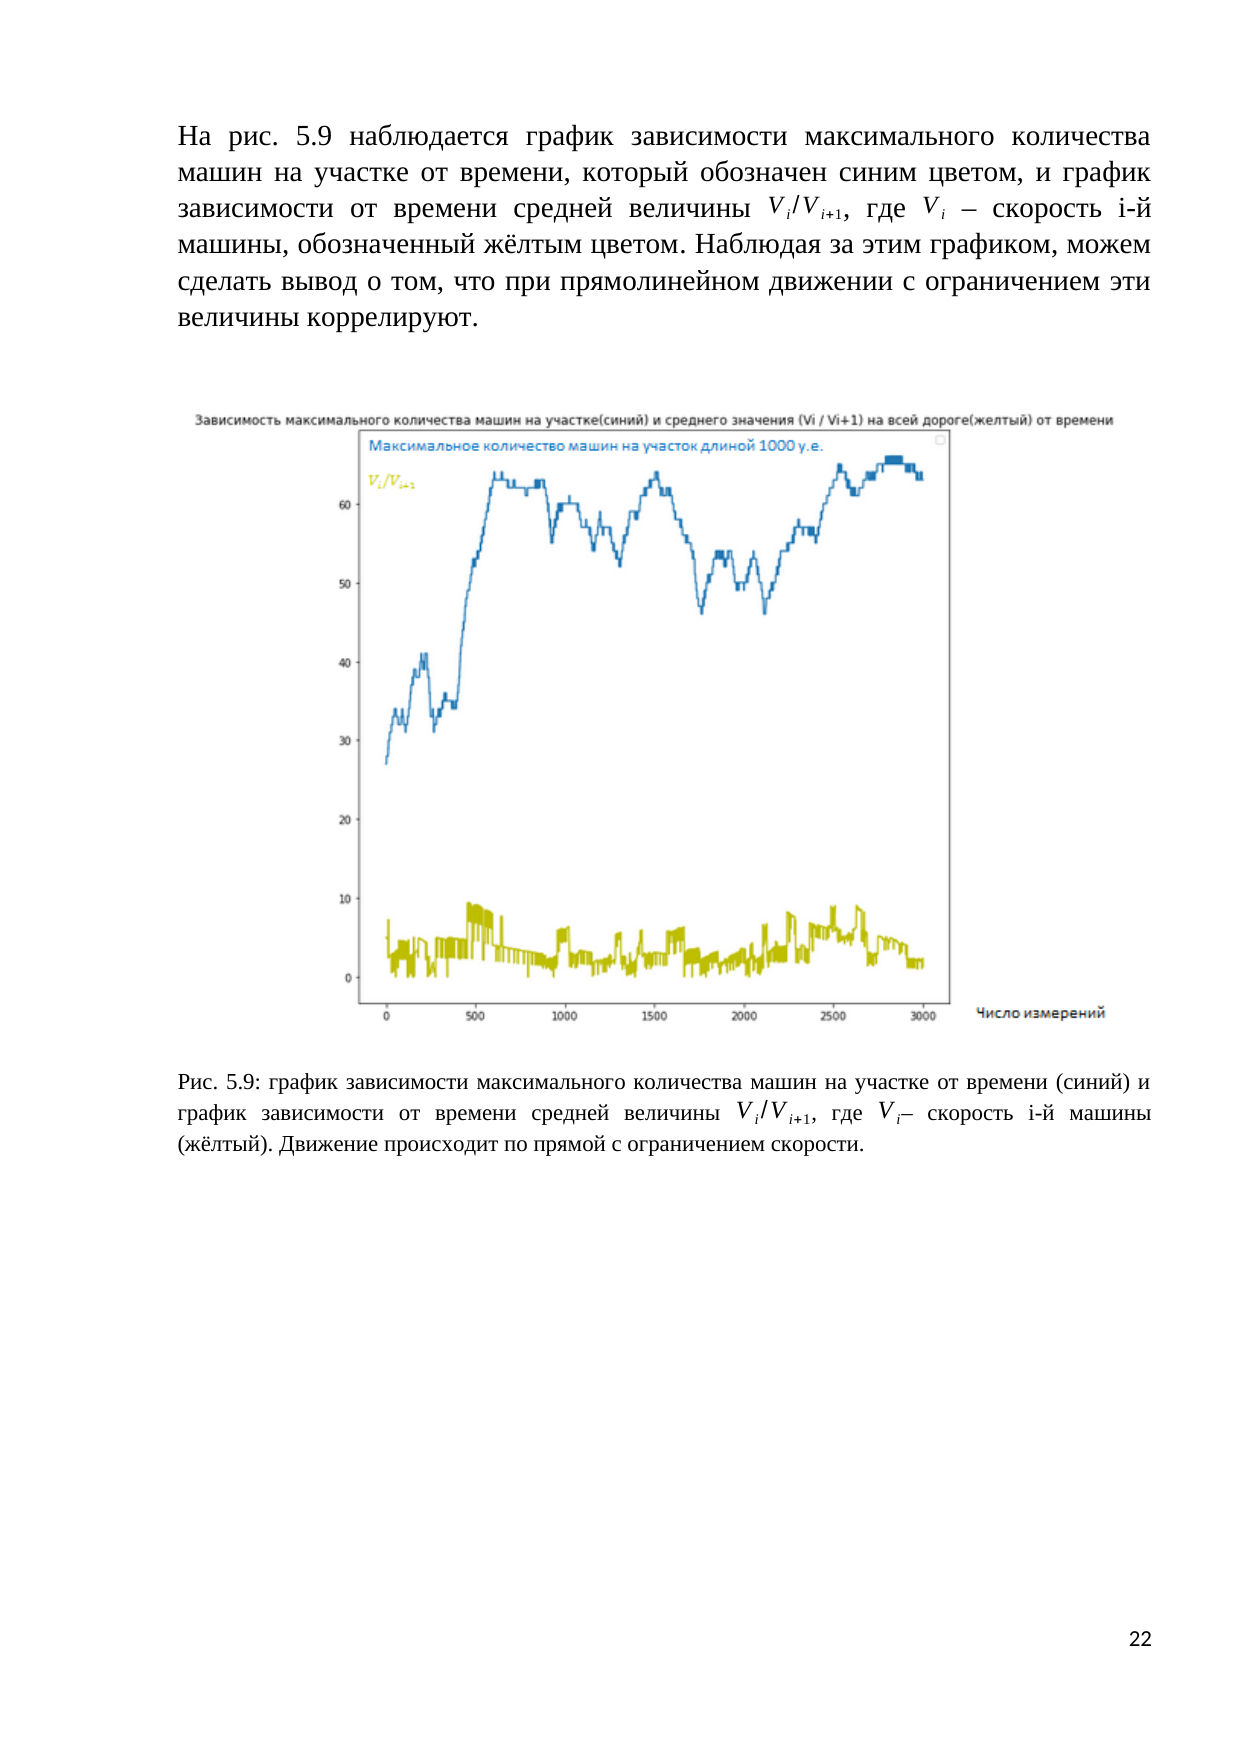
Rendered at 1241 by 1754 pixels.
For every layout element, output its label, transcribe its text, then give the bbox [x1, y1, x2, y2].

picture [177, 404, 1153, 1050]
text На рис. 5.9 наблюдается график зависимости максимального количества машин на участке от времени, который обозначен синим цветом, и график зависимости от времени средней величины , где – скорость i-й машины, обозначенный жёлтым цветом. Наблюдая за этим графиком, можем сделать вывод о том, что при прямолинейном движении с ограничением эти величины коррелируют. [177, 118, 1152, 332]
text Рис. 5.9: график зависимости максимального количества машин на участке от времени (синий) и график зависимости от времени средней величины , где – скорость i-й машины (жёлтый). Движение происходит по прямой с ограничением скорости. [177, 1068, 1152, 1157]
